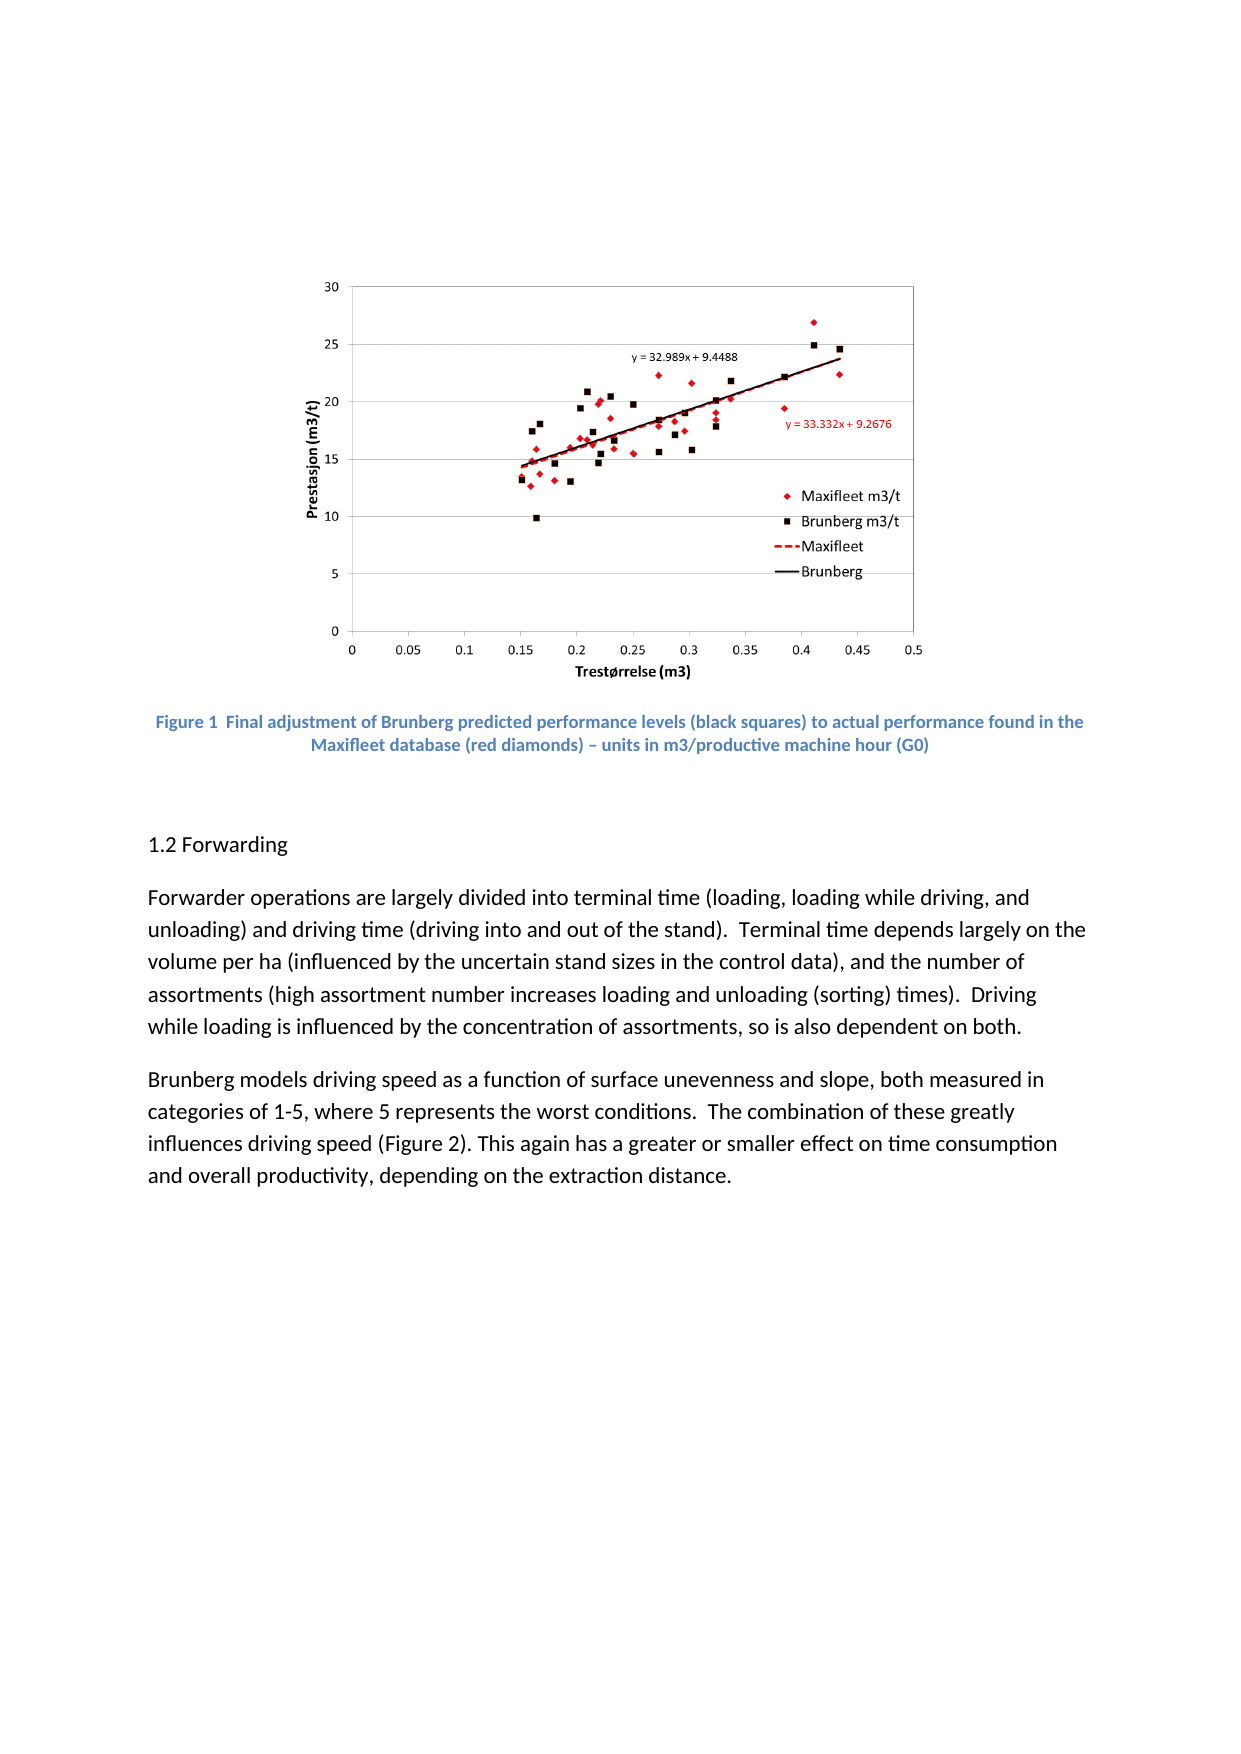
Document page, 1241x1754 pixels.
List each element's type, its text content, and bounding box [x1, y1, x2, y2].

text 1.2 Forwarding [148, 830, 1093, 858]
text Brunberg models driving speed as a function of surface unevenness and slope, both measured in categories of 1-5, where 5 represents the worst conditions. The combination of these greatly influences driving speed (Figure 2). This again has a greater or smaller effect on time consumption and overall productivity, depending on the extraction distance. [148, 1065, 1093, 1189]
text Figure 1 Final adjustment of Brunberg predicted performance levels (black squares) to actual performance found in the Maxifleet database (red diamonds) – units in m3/productive machine hour (G0) [148, 710, 1093, 756]
text Forwarder operations are largely divided into terminal time (loading, loading while driving, and unloading) and driving time (driving into and out of the stand). Terminal time depends largely on the volume per ha (influenced by the uncertain stand sizes in the control data), and the number of assortments (high assortment number increases loading and unloading (sorting) times). Driving while loading is influenced by the concentration of assortments, so is also dependent on both. [148, 883, 1093, 1040]
picture [290, 253, 950, 686]
